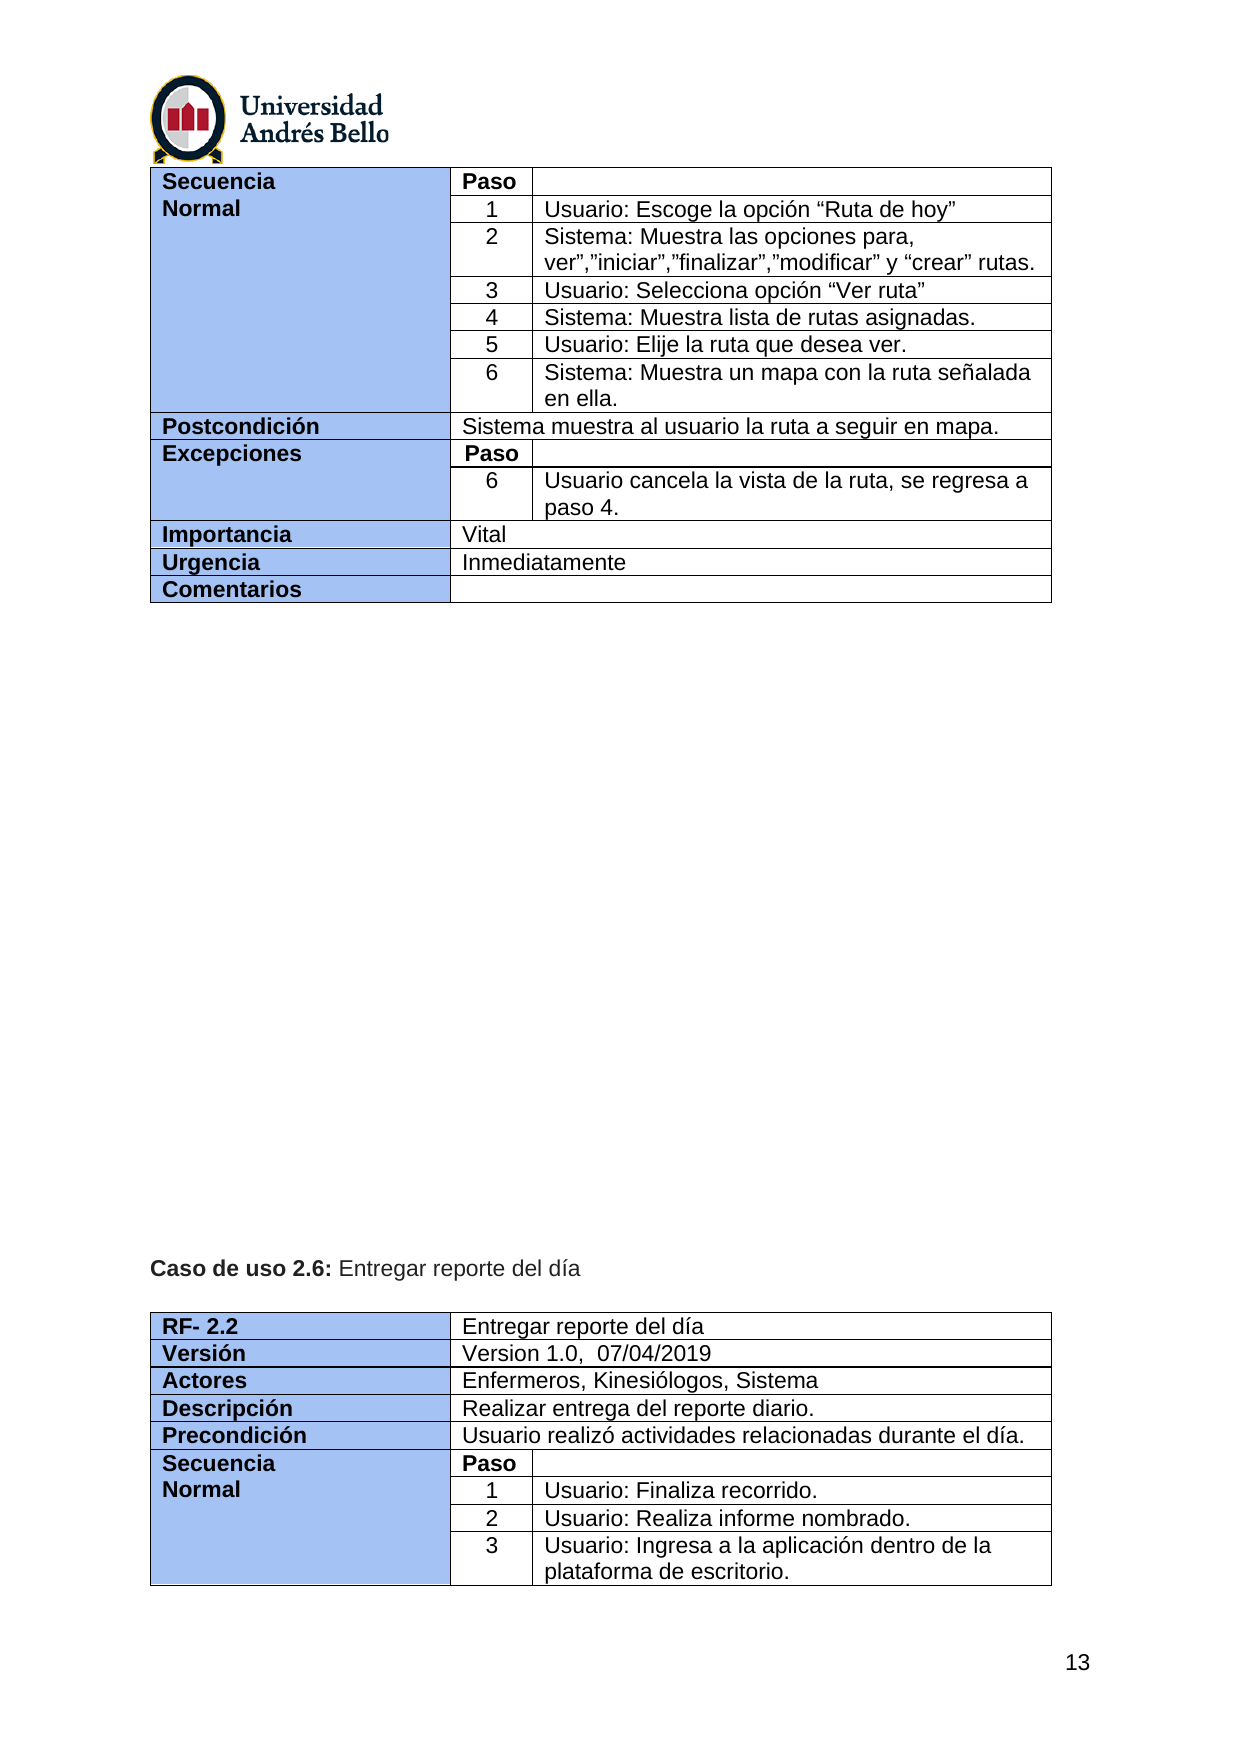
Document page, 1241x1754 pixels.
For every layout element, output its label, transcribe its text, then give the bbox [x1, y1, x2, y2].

table_cell Vital [451, 521, 1051, 547]
table_cell 1 [451, 196, 532, 222]
table_cell Paso [451, 440, 532, 466]
table_cell Paso [451, 168, 532, 194]
table_cell Versión [151, 1340, 450, 1366]
table_cell [533, 168, 1051, 194]
table_cell Comentarios [151, 576, 450, 602]
table_cell 2 [451, 223, 532, 276]
table_cell Excepciones [151, 440, 450, 520]
table_cell 6 [451, 468, 532, 520]
table_cell 6 [451, 359, 532, 412]
table_cell Sistema: Muestra lista de rutas asignadas. [533, 304, 1051, 330]
table_cell Usuario: Finaliza recorrido. [533, 1477, 1051, 1503]
table_cell [533, 1450, 1051, 1476]
picture [150, 75, 389, 164]
table_cell [451, 576, 1051, 602]
table_cell Version 1.0, 07/04/2019 [451, 1340, 1051, 1366]
table_cell Usuario: Realiza informe nombrado. [533, 1505, 1051, 1531]
table_cell 3 [451, 1532, 532, 1584]
table_cell Usuario: Escoge la opción “Ruta de hoy” [533, 196, 1051, 222]
table_cell 4 [451, 304, 532, 330]
table_cell Secuencia Normal [151, 1450, 450, 1584]
table_cell Sistema: Muestra un mapa con la ruta señalada en ella. [533, 359, 1051, 412]
table_cell Sistema muestra al usuario la ruta a seguir en mapa. [451, 413, 1051, 439]
table_cell Postcondición [151, 413, 450, 439]
table_cell Secuencia Normal [151, 168, 450, 412]
table_cell Actores [151, 1368, 450, 1394]
table_cell 5 [451, 331, 532, 358]
table_cell Usuario: Selecciona opción “Ver ruta” [533, 277, 1051, 303]
table_cell Inmediatamente [451, 549, 1051, 575]
table_header Entregar reporte del día [451, 1313, 1051, 1339]
table_cell Paso [451, 1450, 532, 1476]
table_cell [533, 440, 1051, 466]
table_cell Usuario cancela la vista de la ruta, se regresa a paso 4. [533, 468, 1051, 520]
table_cell 3 [451, 277, 532, 303]
table_cell 2 [451, 1505, 532, 1531]
table_cell Descripción [151, 1395, 450, 1421]
table_cell Enfermeros, Kinesiólogos, Sistema [451, 1368, 1051, 1394]
table_cell Sistema: Muestra las opciones para, ver”,”iniciar”,”finalizar”,”modificar” y “crear” rutas. [533, 223, 1051, 276]
table_cell 1 [451, 1477, 532, 1503]
table_cell Usuario: Elije la ruta que desea ver. [533, 331, 1051, 358]
table_cell Usuario: Ingresa a la aplicación dentro de la plataforma de escritorio. [533, 1532, 1051, 1584]
text Caso de uso 2.6: Entregar reporte del día [150, 1255, 1090, 1281]
table_cell Realizar entrega del reporte diario. [451, 1395, 1051, 1421]
table_cell Usuario realizó actividades relacionadas durante el día. [451, 1422, 1051, 1449]
table_header RF- 2.2 [151, 1313, 450, 1339]
table_cell Urgencia [151, 549, 450, 575]
table_cell Precondición [151, 1422, 450, 1449]
table_cell Importancia [151, 521, 450, 547]
